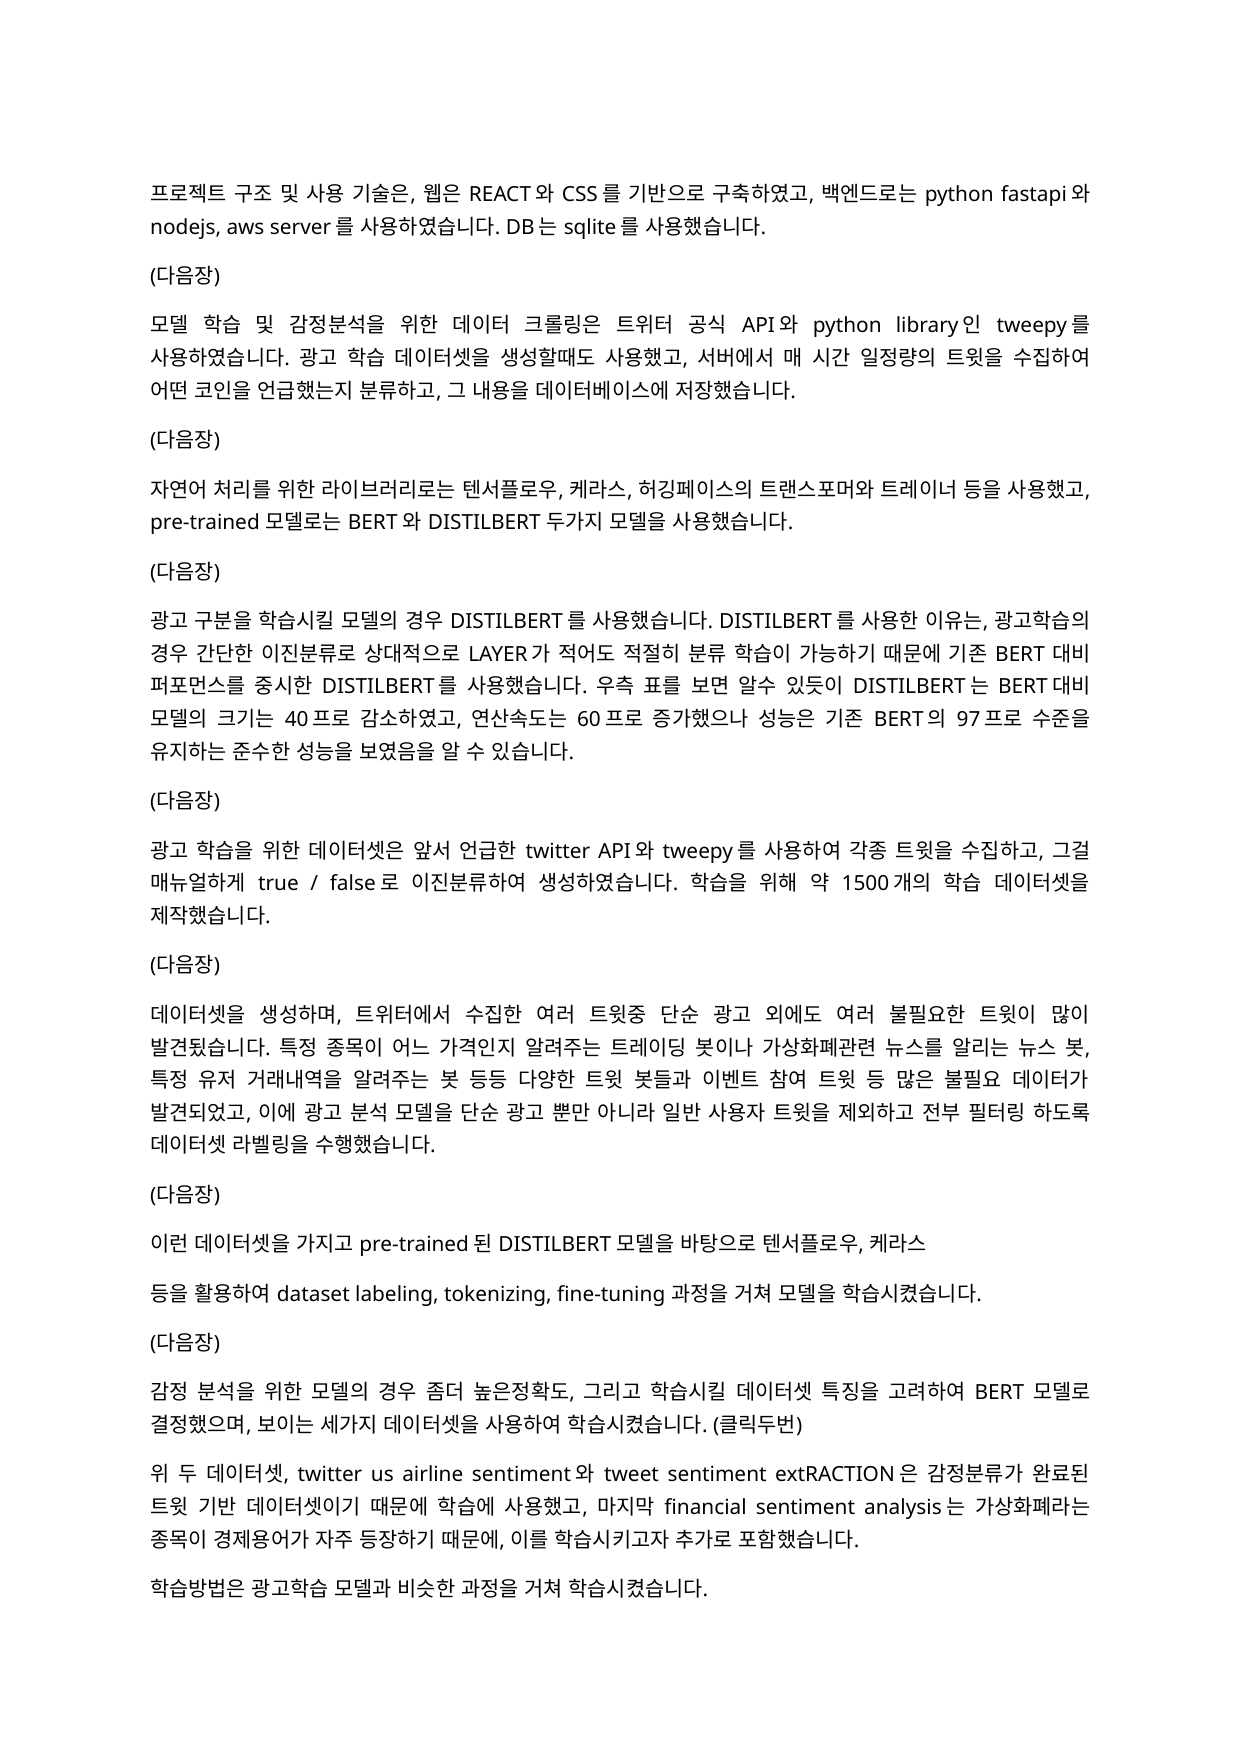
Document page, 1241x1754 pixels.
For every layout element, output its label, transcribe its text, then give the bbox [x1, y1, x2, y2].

text (다음장) [150, 555, 1090, 585]
text 학습방법은 광고학습 모델과 비슷한 과정을 거쳐 학습시켰습니다. [150, 1572, 1090, 1603]
text (다음장) [150, 259, 1090, 289]
text 모델 학습 및 감정분석을 위한 데이터 크롤링은 트위터 공식 API와 python library인 tweepy를 사용하였습니다. 광고 학습 데이터셋을 생성할때도 사용했고, 서버에서 매 시간 일정량의 트윗을 수집하여 어떤 코인을 언급했는지 분류하고, 그 내용을 데이터베이스에 저장했습니다. [150, 309, 1090, 404]
text 광고 학습을 위한 데이터셋은 앞서 언급한 twitter API와 tweepy를 사용하여 각종 트윗을 수집하고, 그걸 매뉴얼하게 true / false로 이진분류하여 생성하였습니다. 학습을 위해 약 1500개의 학습 데이터셋을 제작했습니다. [150, 834, 1090, 929]
text (다음장) [150, 423, 1090, 454]
text (다음장) [150, 949, 1090, 979]
text (다음장) [150, 1178, 1090, 1208]
text (다음장) [150, 1326, 1090, 1357]
text 자연어 처리를 위한 라이브러리로는 텐서플로우, 케라스, 허깅페이스의 트랜스포머와 트레이너 등을 사용했고, pre-trained 모델로는 BERT 와 DISTILBERT 두가지 모델을 사용했습니다. [150, 473, 1090, 536]
text 등을 활용하여 dataset labeling, tokenizing, fine-tuning 과정을 거쳐 모델을 학습시켰습니다. [150, 1277, 1090, 1307]
text (다음장) [150, 784, 1090, 815]
text 데이터셋을 생성하며, 트위터에서 수집한 여러 트윗중 단순 광고 외에도 여러 불필요한 트윗이 많이 발견됬습니다. 특정 종목이 어느 가격인지 알려주는 트레이딩 봇이나 가상화폐관련 뉴스를 알리는 뉴스 봇, 특정 유저 거래내역을 알려주는 봇 등등 다양한 트윗 봇들과 이벤트 참여 트윗 등 많은 불필요 데이터가 발견되었고, 이에 광고 분석 모델을 단순 광고 뿐만 아니라 일반 사용자 트윗을 제외하고 전부 필터링 하도록 데이터셋 라벨링을 수행했습니다. [150, 998, 1090, 1159]
text 프로젝트 구조 및 사용 기술은, 웹은 REACT와 CSS를 기반으로 구축하였고, 백엔드로는 python fastapi와 nodejs, aws server를 사용하였습니다. DB는 sqlite를 사용했습니다. [150, 177, 1090, 240]
text 이런 데이터셋을 가지고 pre-trained된 DISTILBERT 모델을 바탕으로 텐서플로우, 케라스 [150, 1227, 1090, 1258]
text 광고 구분을 학습시킬 모델의 경우 DISTILBERT를 사용했습니다. DISTILBERT를 사용한 이유는, 광고학습의 경우 간단한 이진분류로 상대적으로 LAYER가 적어도 적절히 분류 학습이 가능하기 때문에 기존 BERT 대비 퍼포먼스를 중시한 DISTILBERT를 사용했습니다. 우측 표를 보면 알수 있듯이 DISTILBERT는 BERT대비 모델의 크기는 40프로 감소하였고, 연산속도는 60프로 증가했으나 성능은 기존 BERT의 97프로 수준을 유지하는 준수한 성능을 보였음을 알 수 있습니다. [150, 604, 1090, 765]
text 위 두 데이터셋, twitter us airline sentiment와 tweet sentiment extRACTION은 감정분류가 완료된 트윗 기반 데이터셋이기 때문에 학습에 사용했고, 마지막 financial sentiment analysis는 가상화폐라는 종목이 경제용어가 자주 등장하기 때문에, 이를 학습시키고자 추가로 포함했습니다. [150, 1458, 1090, 1553]
text 감정 분석을 위한 모델의 경우 좀더 높은정확도, 그리고 학습시킬 데이터셋 특징을 고려하여 BERT 모델로 결정했으며, 보이는 세가지 데이터셋을 사용하여 학습시켰습니다. (클릭두번) [150, 1376, 1090, 1439]
